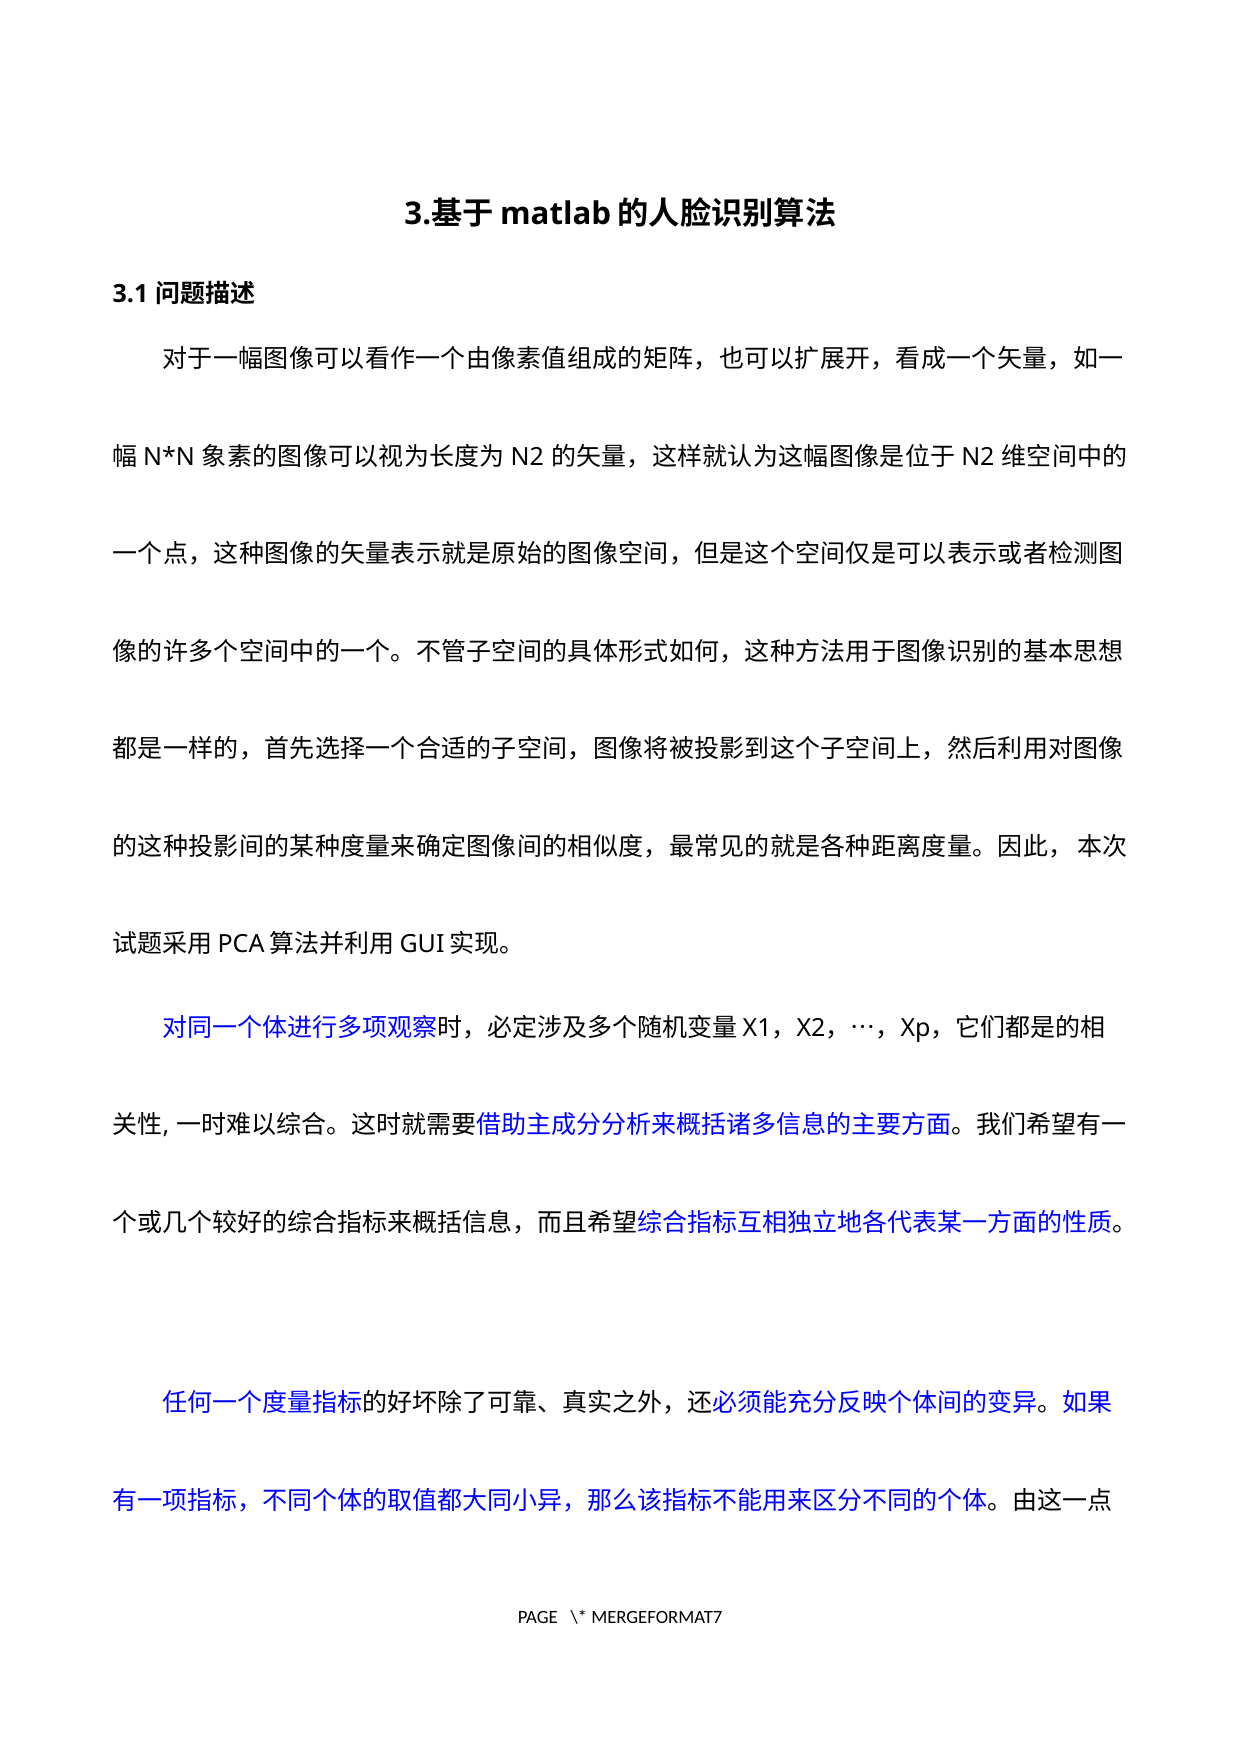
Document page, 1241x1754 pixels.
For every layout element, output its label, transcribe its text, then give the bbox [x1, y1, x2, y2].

text 对同一个体进行多项观察时，必定涉及多个随机变量X1，X2，…，Xp，它们都是的相关性, 一时难以综合。这时就需要借助主成分分析来概括诸多信息的主要方面。我们希望有一个或几个较好的综合指标来概括信息，而且希望综合指标互相独立地各代表某一方面的性质。 [112, 993, 1128, 1350]
text 对于一幅图像可以看作一个由像素值组成的矩阵，也可以扩展开，看成一个矢量，如一幅N*N 象素的图像可以视为长度为N2 的矢量，这样就认为这幅图像是位于N2 维空间中的一个点，这种图像的矢量表示就是原始的图像空间，但是这个空间仅是可以表示或者检测图像的许多个空间中的一个。不管子空间的具体形式如何，这种方法用于图像识别的基本思想都是一样的，首先选择一个合适的子空间，图像将被投影到这个子空间上，然后利用对图像的这种投影间的某种度量来确定图像间的相似度，最常见的就是各种距离度量。因此，本次试题采用PCA算法并利用GUI实现。 [112, 324, 1128, 974]
text 3.1 问题描述 [112, 259, 1128, 324]
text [112, 1368, 1128, 1531]
text 3.基于matlab的人脸识别算法 [112, 178, 1128, 243]
